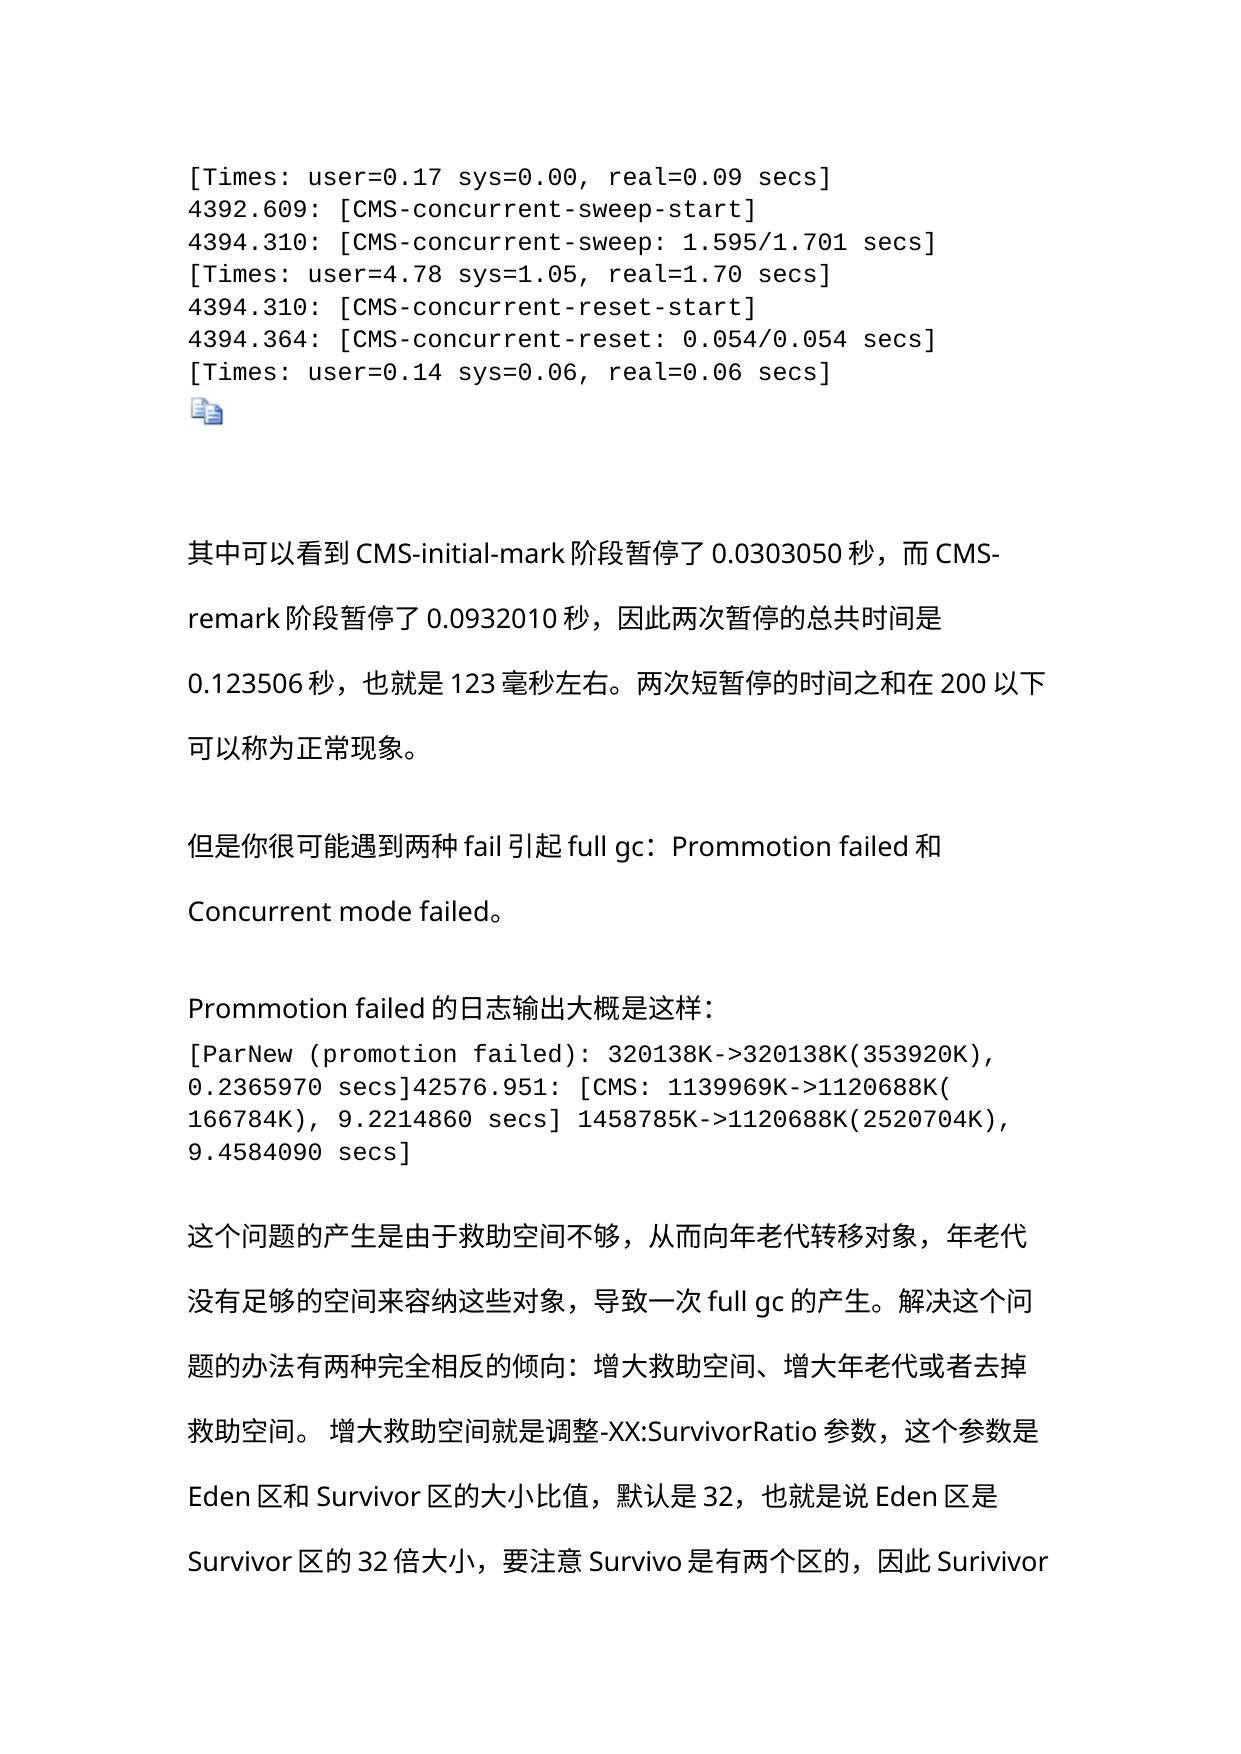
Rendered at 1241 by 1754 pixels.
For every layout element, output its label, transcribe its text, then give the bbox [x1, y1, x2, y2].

text Prommotion failed的日志输出大概是这样： [187, 974, 1053, 1039]
text 其中可以看到CMS-initial-mark阶段暂停了0.0303050秒，而CMS-remark阶段暂停了0.0932010秒，因此两次暂停的总共时间是0.123506秒，也就是123毫秒左右。两次短暂停的时间之和在200以下可以称为正常现象。 [187, 519, 1053, 779]
text 但是你很可能遇到两种fail引起full gc：Prommotion failed和Concurrent mode failed。 [187, 812, 1053, 942]
text 4394.310: [CMS-concurrent-sweep: 1.595/1.701 secs] [Times: user=4.78 sys=1.05, real=1.70 secs] [187, 227, 1053, 292]
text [187, 162, 1053, 194]
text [187, 1202, 1053, 1592]
text 166784K), 9.2214860 secs] 1458785K->1120688K(2520704K), 9.4584090 secs] [187, 1104, 1053, 1169]
text [ParNew (promotion failed): 320138K->320138K(353920K), 0.2365970 secs]42576.951: [CMS: 1139969K->1120688K( [187, 1039, 1053, 1104]
picture [187, 389, 230, 432]
text 4392.609: [CMS-concurrent-sweep-start] [187, 194, 1053, 227]
text 4394.364: [CMS-concurrent-reset: 0.054/0.054 secs] [Times: user=0.14 sys=0.06, real=0.06 secs] [187, 324, 1053, 389]
text 4394.310: [CMS-concurrent-reset-start] [187, 292, 1053, 324]
